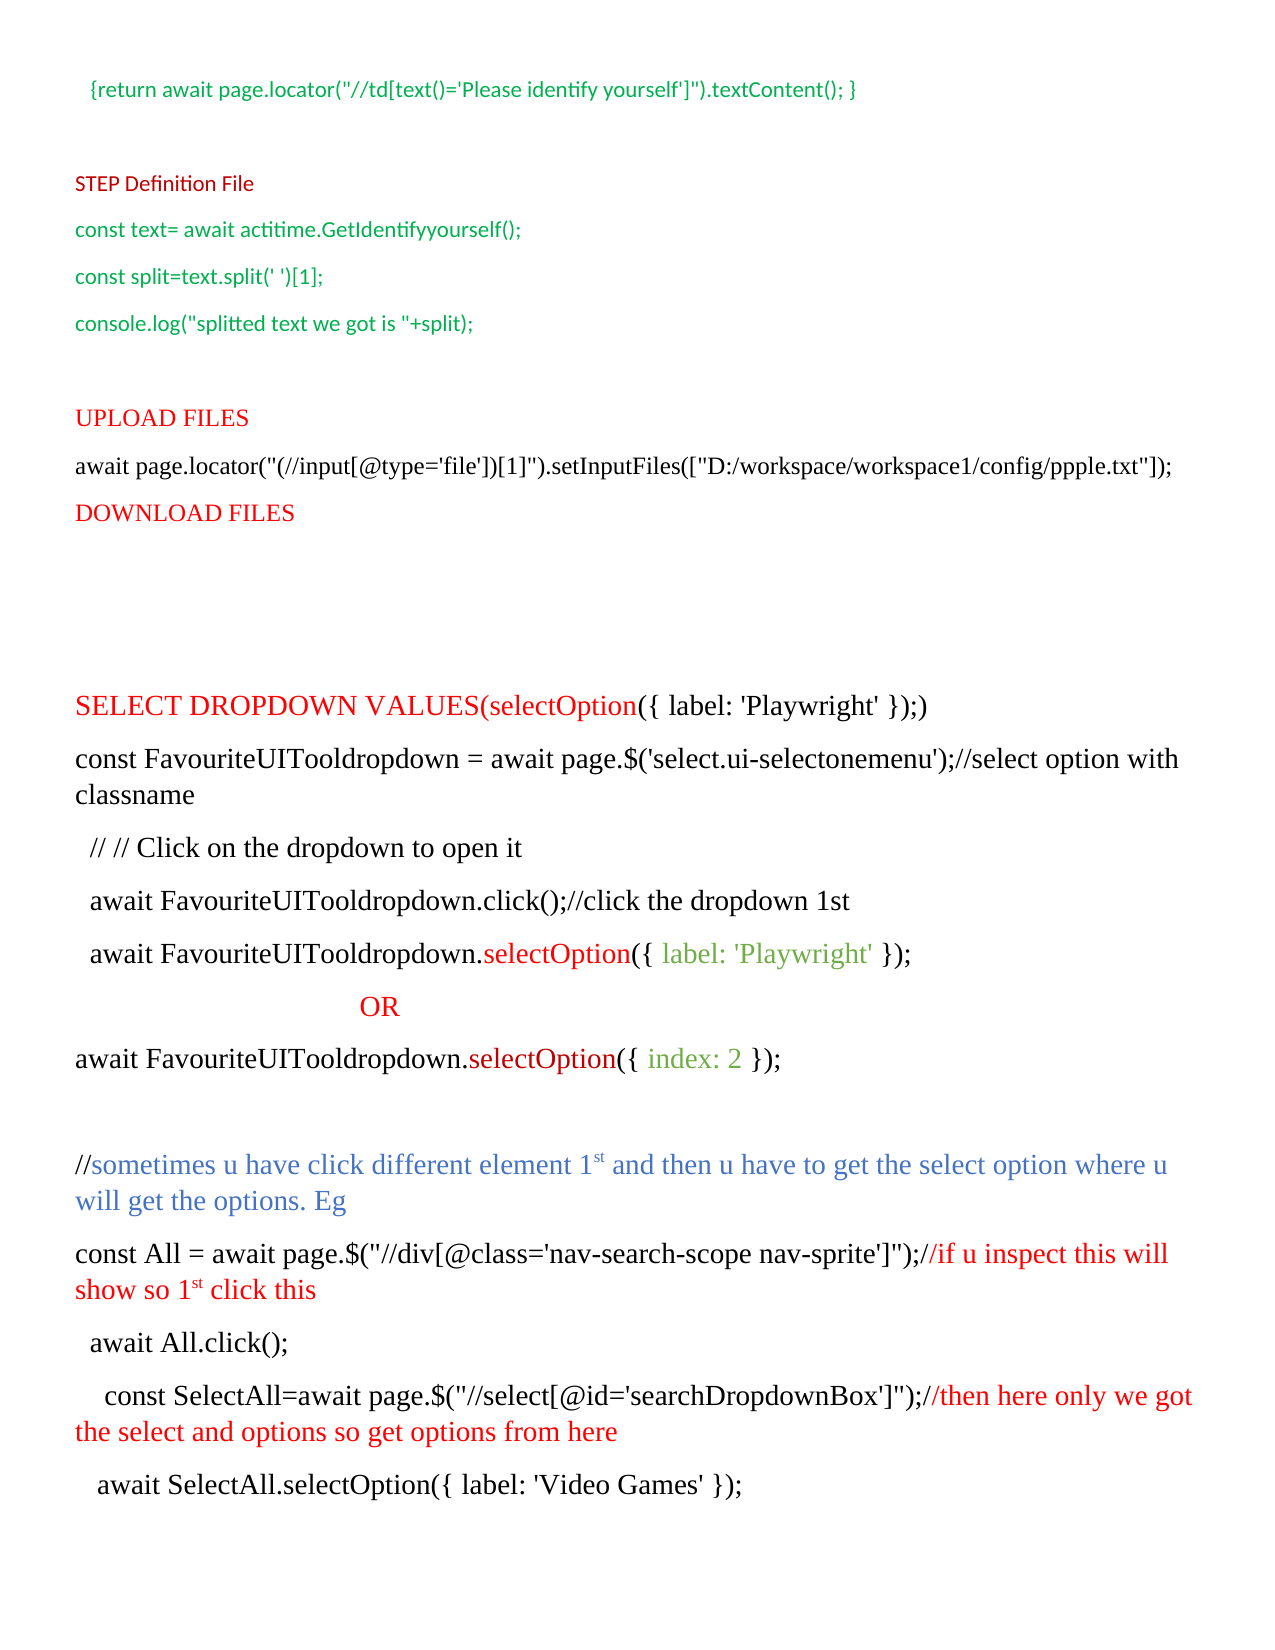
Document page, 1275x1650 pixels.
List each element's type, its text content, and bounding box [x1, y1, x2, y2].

text // // Click on the dropdown to open it [75, 830, 1200, 864]
text const FavouriteUITooldropdown = await page.$('select.ui-selectonemenu');//select option with classname [75, 741, 1200, 811]
text await FavouriteUITooldropdown.selectOption({ label: 'Playwright' }); [75, 936, 1200, 969]
text STEP Definition File [75, 169, 1200, 197]
text SELECT DROPDOWN VALUES(selectOption({ label: 'Playwright' });) [75, 688, 1200, 722]
text UPLOAD FILES [75, 403, 1200, 432]
text OR [75, 989, 1200, 1022]
text await FavouriteUITooldropdown.selectOption({ index: 2 }); [75, 1042, 1200, 1075]
text await page.locator("(//input[@type='file'])[1]").setInputFiles(["D:/workspace/workspace1/config/ppple.txt"]); [75, 451, 1200, 479]
text const text= await actitime.GetIdentifyyourself(); [75, 216, 1200, 244]
text await SelectAll.selectOption({ label: 'Video Games' }); [75, 1467, 1200, 1500]
text //sometimes u have click different element 1st and then u have to get the select option where u will get the options. Eg [75, 1147, 1200, 1217]
text const split=text.split(' ')[1]; [75, 262, 1200, 291]
text {return await page.locator("//td[text()='Please identify yourself']").textContent(); } [75, 75, 1200, 103]
text await All.click(); [75, 1325, 1200, 1359]
text console.log("splitted text we got is "+split); [75, 309, 1200, 337]
text const All = await page.$("//div[@class='nav-search-scope nav-sprite']");//if u inspect this will show so 1st click this [75, 1236, 1200, 1306]
text const SelectAll=await page.$("//select[@id='searchDropdownBox']");//then here only we got the select and options so get options from here [75, 1378, 1200, 1448]
text DOWNLOAD FILES [75, 498, 1200, 527]
text await FavouriteUITooldropdown.click();//click the dropdown 1st [75, 883, 1200, 917]
